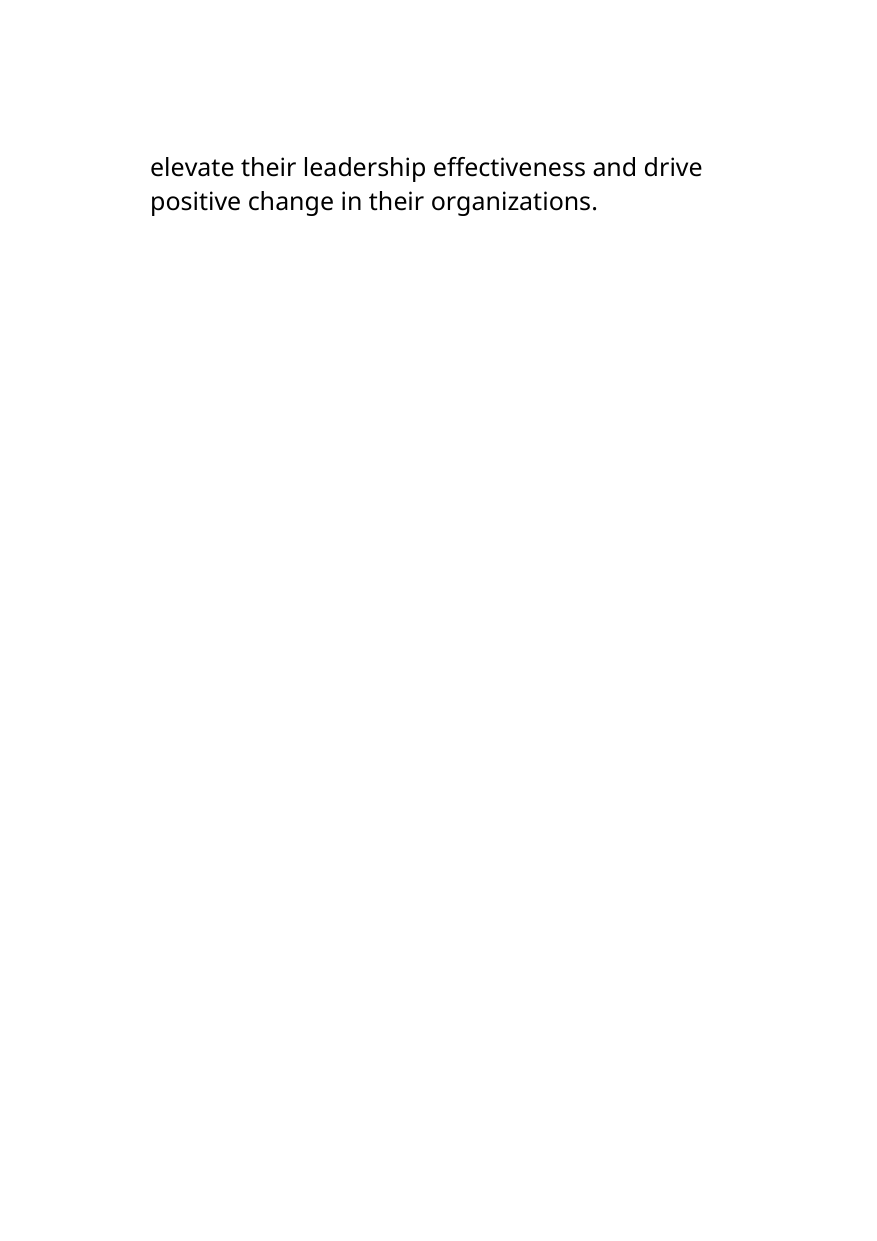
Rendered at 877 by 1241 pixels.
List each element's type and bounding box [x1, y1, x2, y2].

text [150, 150, 727, 218]
